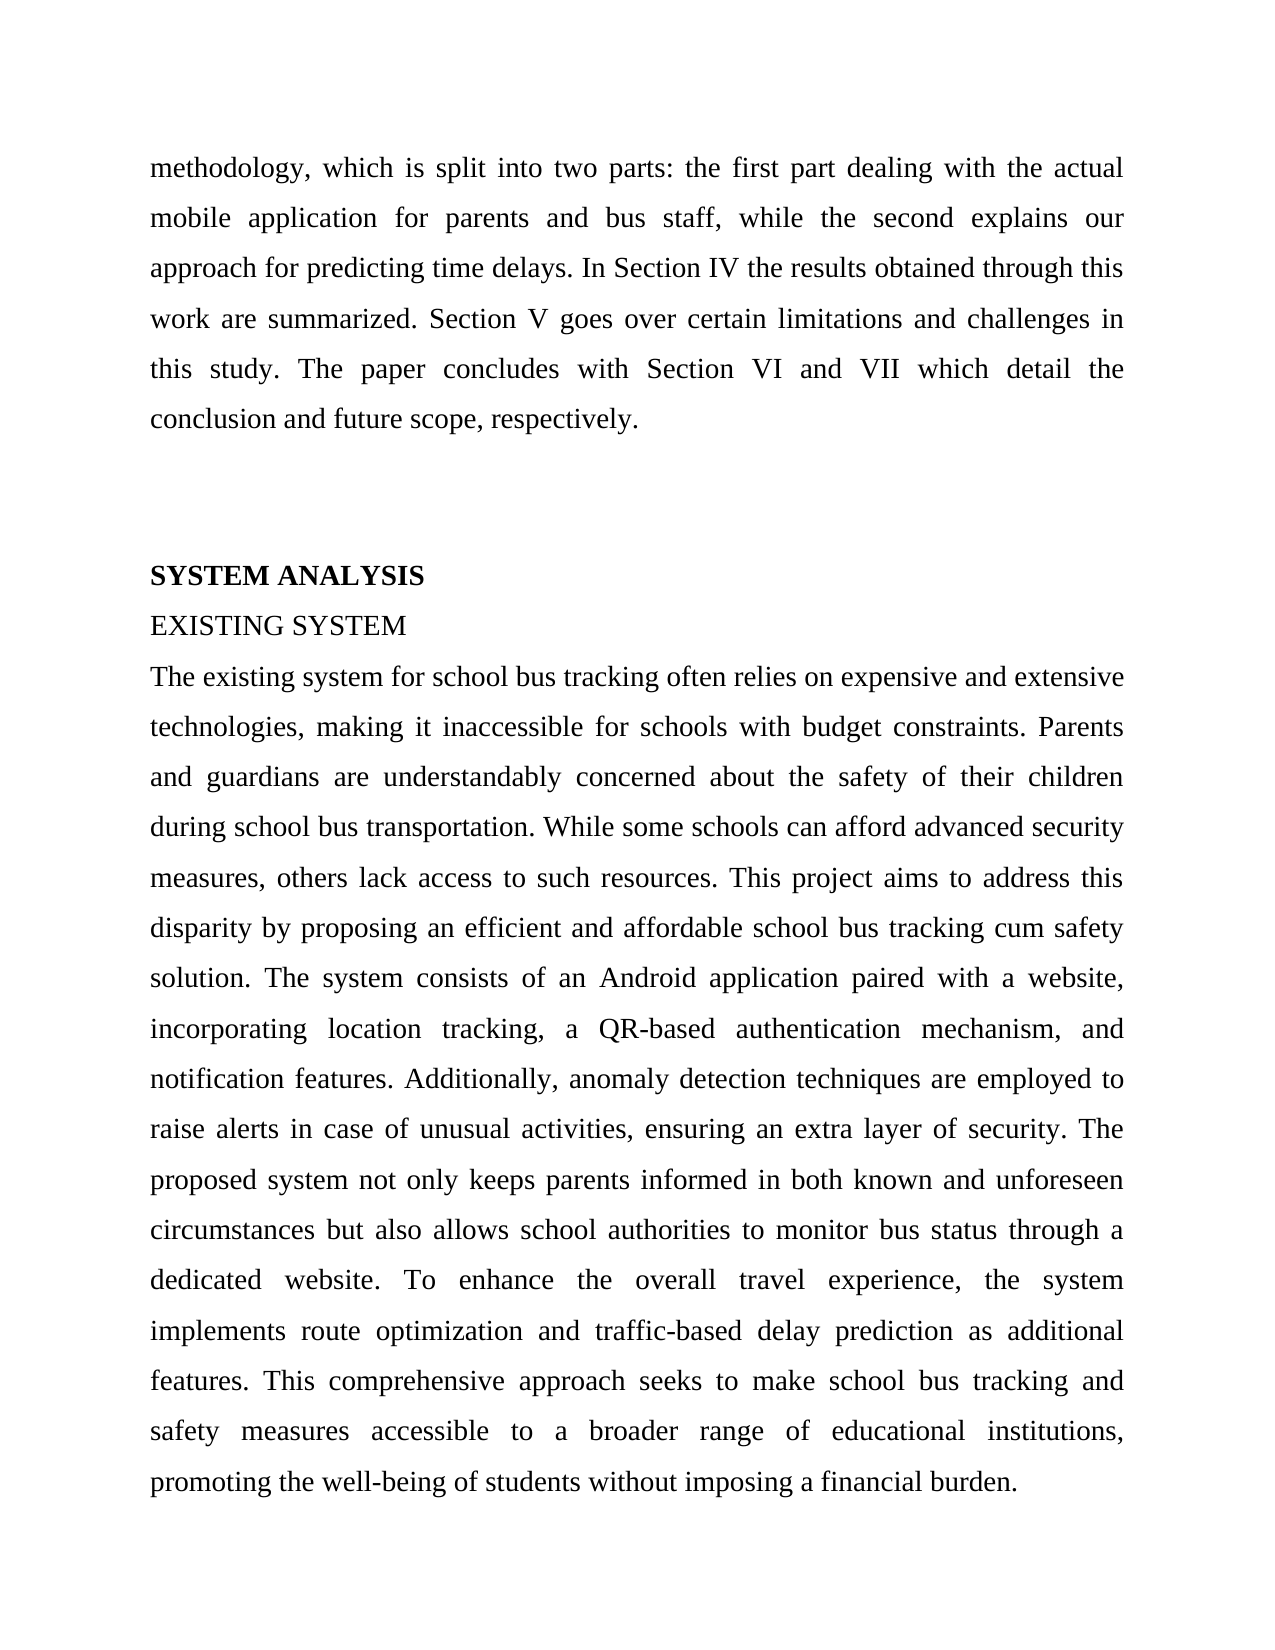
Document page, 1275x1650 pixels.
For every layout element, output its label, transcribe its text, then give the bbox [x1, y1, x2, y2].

text The existing system for school bus tracking often relies on expensive and extensive technologies, making it inaccessible for schools with budget constraints. Parents and guardians are understandably concerned about the safety of their children during school bus transportation. While some schools can afford advanced security measures, others lack access to such resources. This project aims to address this disparity by proposing an efficient and affordable school bus tracking cum safety solution. The system consists of an Android application paired with a website, incorporating location tracking, a QR-based authentication mechanism, and notification features. Additionally, anomaly detection techniques are employed to raise alerts in case of unusual activities, ensuring an extra layer of security. The proposed system not only keeps parents informed in both known and unforeseen circumstances but also allows school authorities to monitor bus status through a dedicated website. To enhance the overall travel experience, the system implements route optimization and traffic-based delay prediction as additional features. This comprehensive approach seeks to make school bus tracking and safety measures accessible to a broader range of educational institutions, promoting the well-being of students without imposing a financial burden. [150, 659, 1125, 1497]
text EXISTING SYSTEM [150, 608, 1125, 642]
text SYSTEM ANALYSIS [150, 558, 1125, 592]
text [150, 150, 1125, 435]
